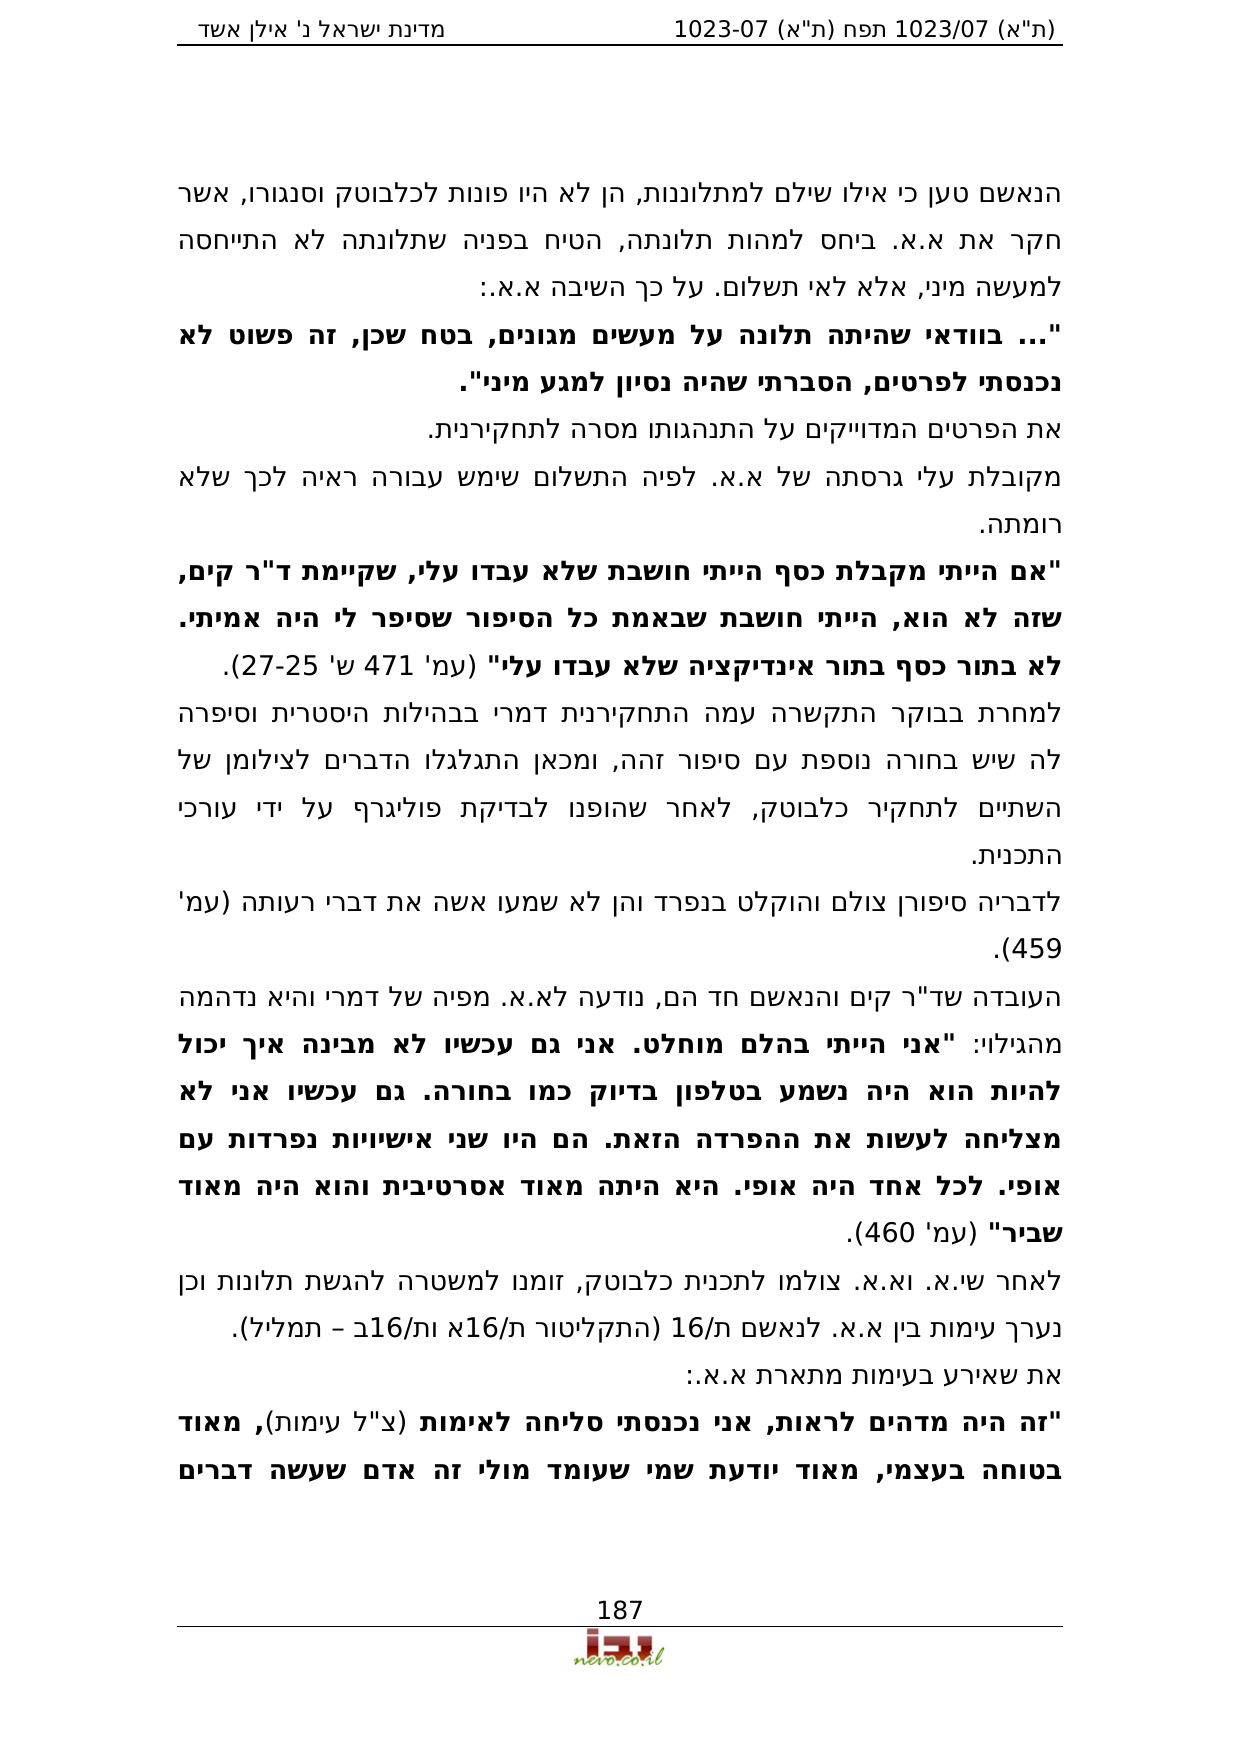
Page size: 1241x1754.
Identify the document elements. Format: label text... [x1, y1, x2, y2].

text למחרת בבוקר התקשרה עמה התחקירנית דמרי בבהילות היסטרית וסיפרה לה שיש בחורה נוספת עם סיפור זהה, ומכאן התגלגלו הדברים לצילומן של השתיים לתחקיר כלבוטק, לאחר שהופנו לבדיקת פוליגרף על ידי עורכי התכנית. [177, 697, 1063, 871]
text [177, 1407, 1063, 1486]
picture [574, 1628, 666, 1667]
text מקובלת עלי גרסתה של א.א. לפיה התשלום שימש עבורה ראיה לכך שלא רומתה. [177, 461, 1063, 540]
text לאחר שי.א. וא.א. צולמו לתכנית כלבוטק, זומנו למשטרה להגשת תלונות וכן נערך עימות בין א.א. לנאשם ת/16 (התקליטור ת/16א ות/16ב – תמליל). [177, 1265, 1063, 1344]
text את שאירע בעימות מתארת א.א.: [177, 1359, 1063, 1391]
text את הפרטים המדוייקים על התנהגותו מסרה לתחקירנית. [177, 414, 1063, 445]
text העובדה שד"ר קים והנאשם חד הם, נודעה לא.א. מפיה של דמרי והיא נדהמה מהגילוי: "אני הייתי בהלם מוחלט. אני גם עכשיו לא מבינה איך יכול להיות הוא היה נשמע בטלפון בדיוק כמו בחורה. גם עכשיו אני לא מצליחה לעשות את ההפרדה הזאת. הם היו שני אישיויות נפרדות עם אופי. לכל אחד היה אופי. היא היתה מאוד אסרטיבית והוא היה מאוד שביר" (עמ' 460). [177, 981, 1063, 1249]
text הנאשם טען כי אילו שילם למתלוננות, הן לא היו פונות לכלבוטק וסנגורו, אשר חקר את א.א. ביחס למהות תלונתה, הטיח בפניה שתלונתה לא התייחסה למעשה מיני, אלא לאי תשלום. על כך השיבה א.א.: [177, 177, 1063, 303]
text "... בוודאי שהיתה תלונה על מעשים מגונים, בטח שכן, זה פשוט לא נכנסתי לפרטים, הסברתי שהיה נסיון למגע מיני". [177, 319, 1063, 398]
text "אם הייתי מקבלת כסף הייתי חושבת שלא עבדו עלי, שקיימת ד"ר קים, שזה לא הוא, הייתי חושבת שבאמת כל הסיפור שסיפר לי היה אמיתי. לא בתור כסף בתור אינדיקציה שלא עבדו עלי" (עמ' 471 ש' 27-25). [177, 556, 1063, 682]
text לדבריה סיפורן צולם והוקלט בנפרד והן לא שמעו אשה את דברי רעותה (עמ' 459). [177, 887, 1063, 965]
